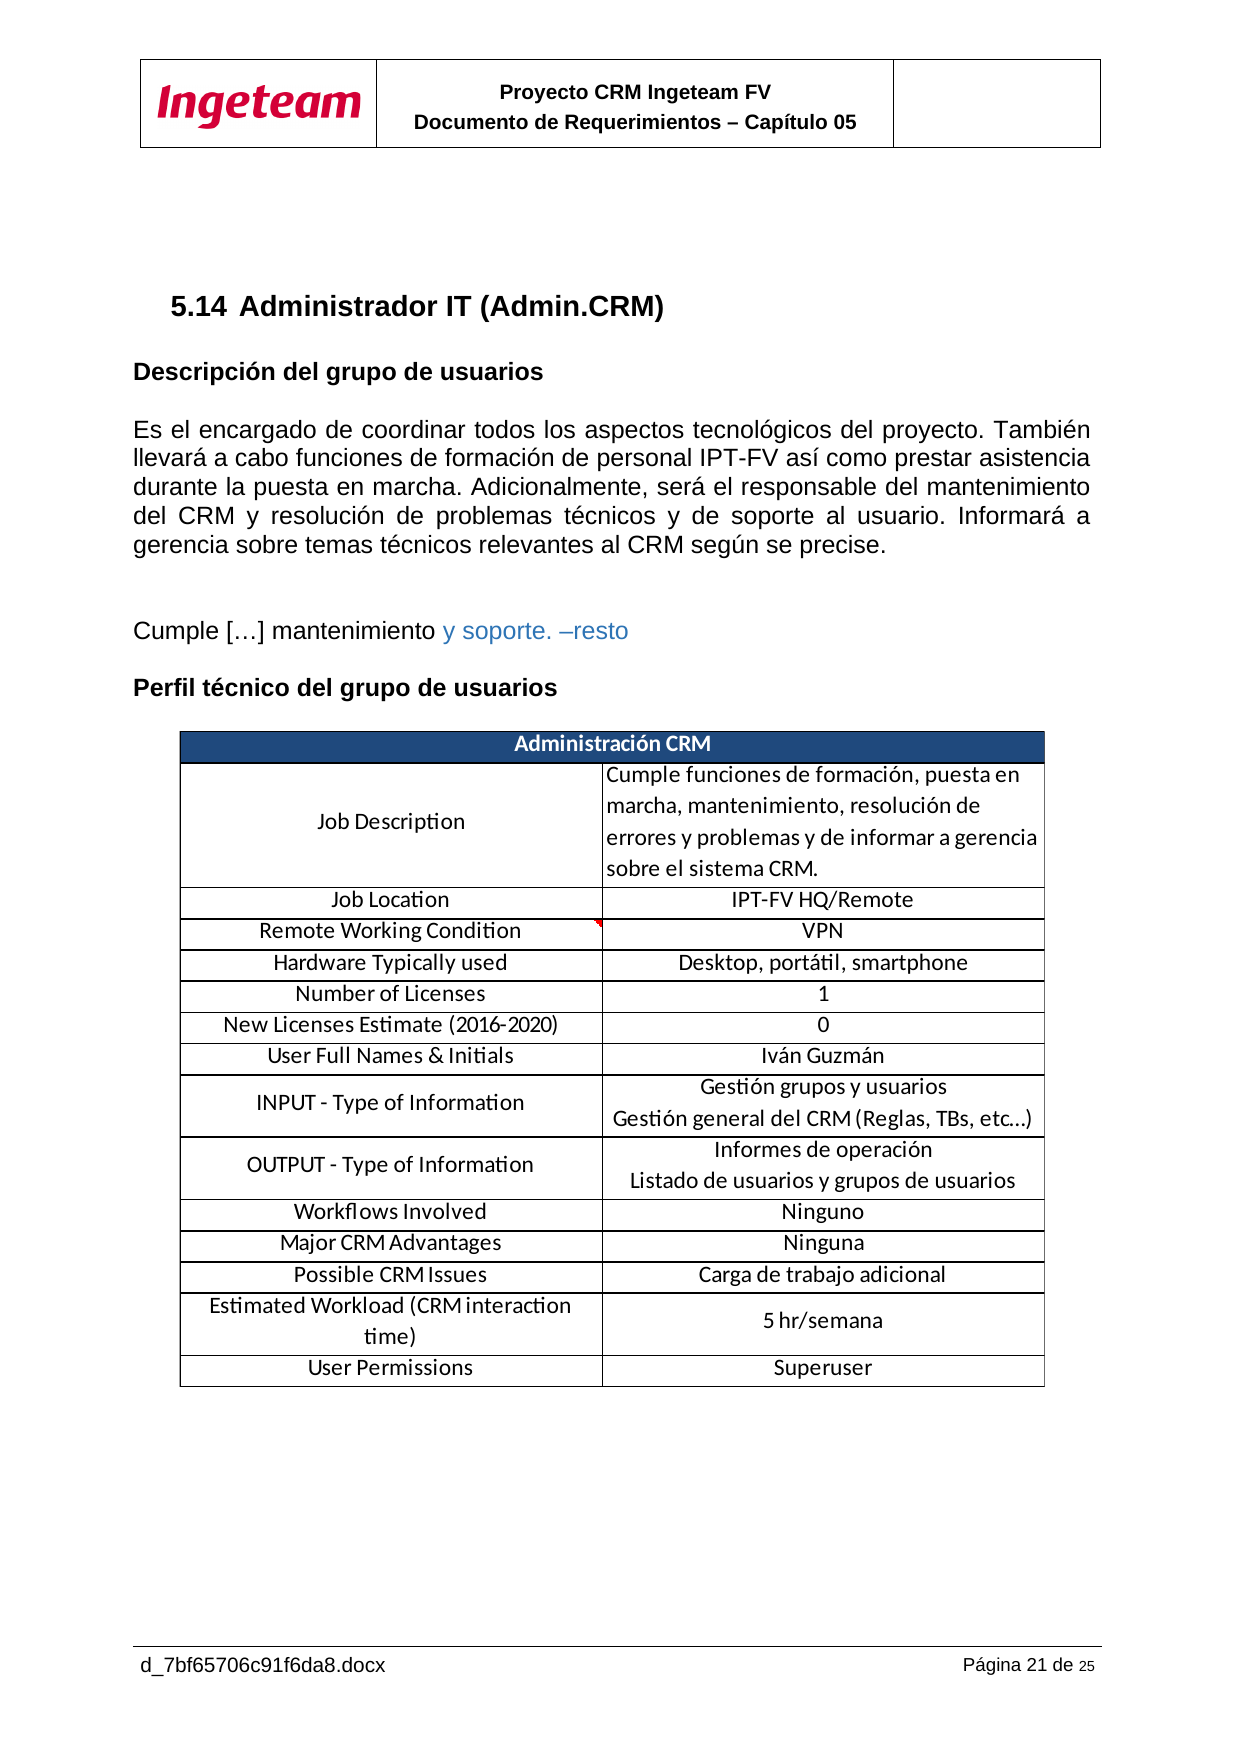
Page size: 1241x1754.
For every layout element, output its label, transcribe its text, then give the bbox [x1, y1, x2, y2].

subtitle Administrador IT (Admin.CRM) [170, 288, 1092, 322]
text Descripción del grupo de usuarios [133, 357, 1092, 386]
picture [157, 85, 361, 129]
text Perfil técnico del grupo de usuarios [133, 673, 1092, 702]
text Es el encargado de coordinar todos los aspectos tecnológicos del proyecto. También llevará a cabo funciones de formación de personal IPT-FV así como prestar asistencia durante la puesta en marcha. Adicionalmente, será el responsable del mantenimiento del CRM y resolución de problemas técnicos y de soporte al usuario. Informará a gerencia sobre temas técnicos relevantes al CRM según se precise. [133, 414, 1092, 558]
text Cumple […] mantenimiento y soporte. –resto [133, 616, 1092, 644]
